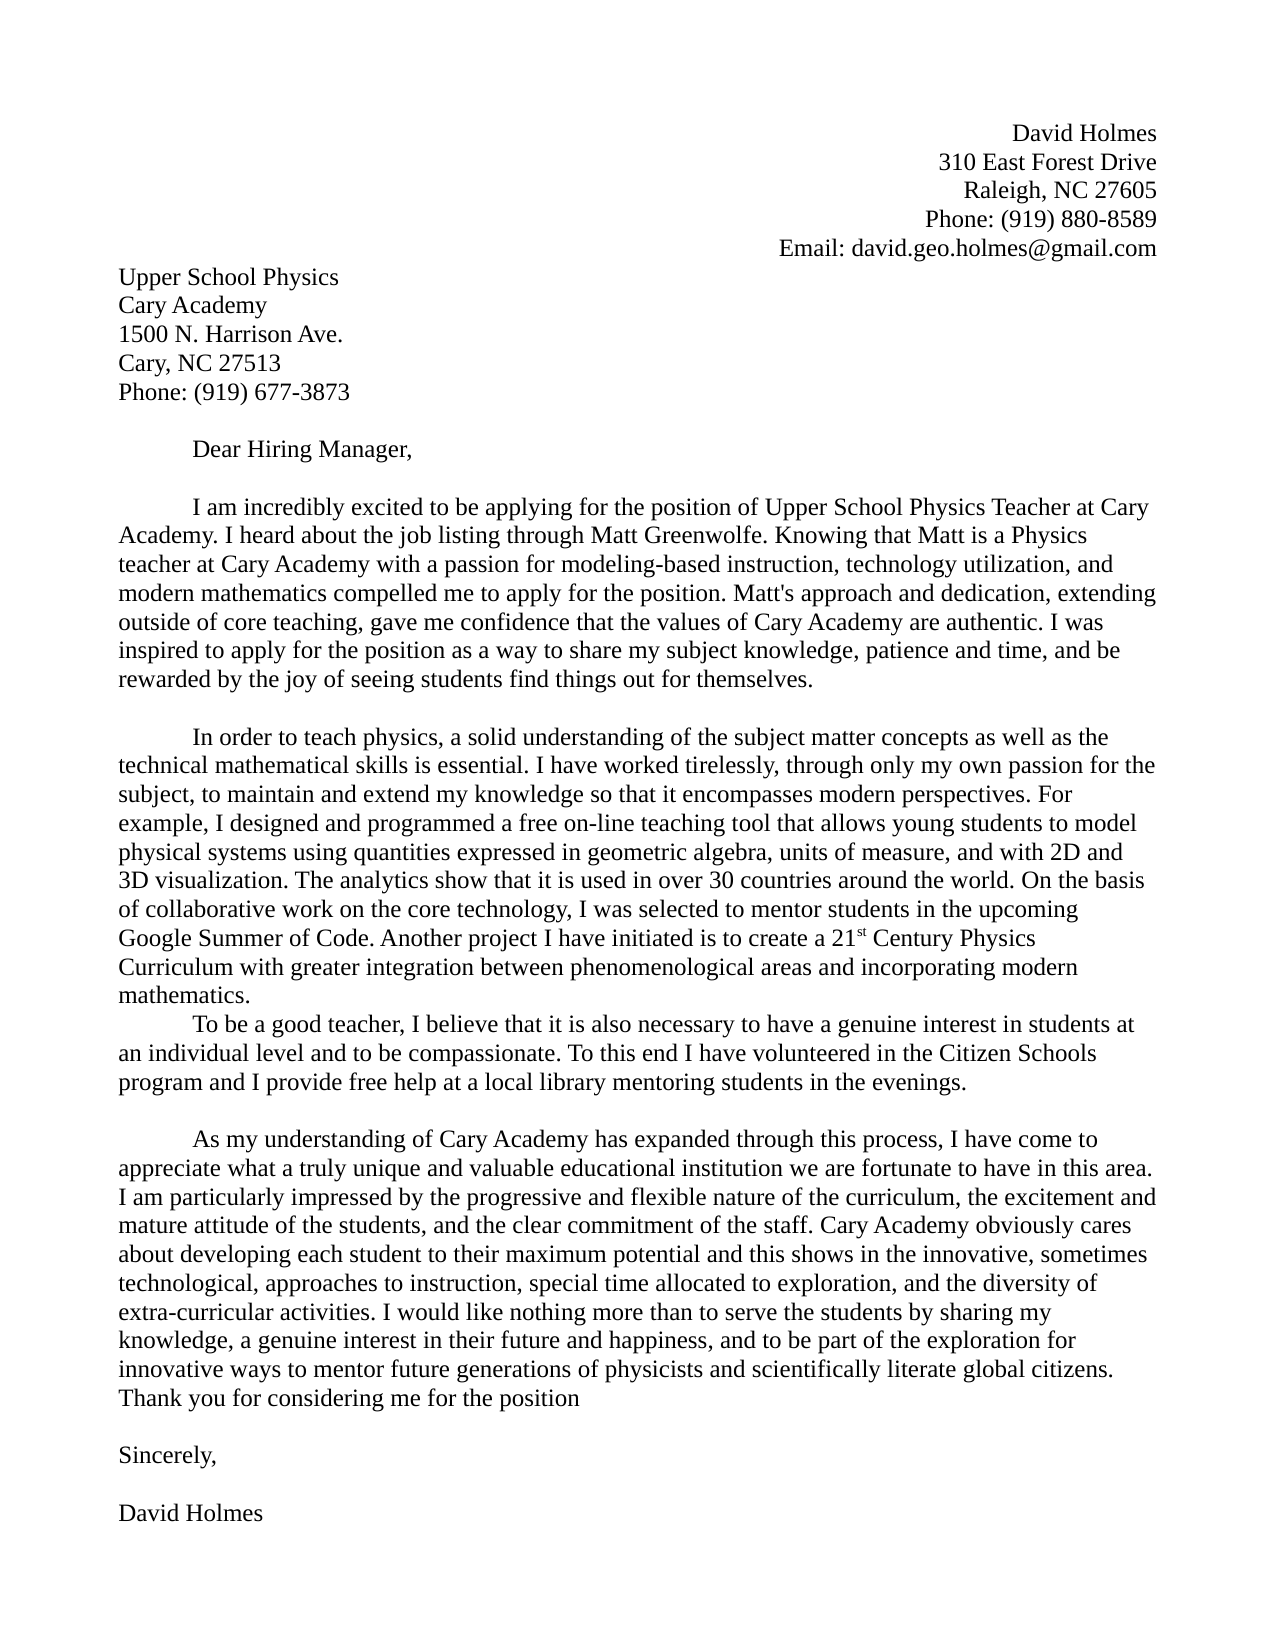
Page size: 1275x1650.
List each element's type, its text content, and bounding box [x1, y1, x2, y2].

text 1500 N. Harrison Ave. [118, 319, 1157, 348]
text David Holmes [118, 118, 1157, 147]
text Email: david.geo.holmes@gmail.com [118, 233, 1157, 262]
text Raleigh, NC 27605 [118, 176, 1157, 204]
text Cary, NC 27513 [118, 348, 1157, 377]
text 310 East Forest Drive [118, 147, 1157, 176]
text David Holmes [118, 1498, 1157, 1527]
text In order to teach physics, a solid understanding of the subject matter concepts as well as the technical mathematical skills is essential. I have worked tirelessly, through only my own passion for the subject, to maintain and extend my knowledge so that it encompasses modern perspectives. For example, I designed and programmed a free on-line teaching tool that allows young students to model physical systems using quantities expressed in geometric algebra, units of measure, and with 2D and 3D visualization. The analytics show that it is used in over 30 countries around the world. On the basis of collaborative work on the core technology, I was selected to mentor students in the upcoming Google Summer of Code. Another project I have initiated is to create a 21st Century Physics Curriculum with greater integration between phenomenological areas and incorporating modern mathematics. [118, 722, 1157, 1009]
text Dear Hiring Manager, [118, 434, 1157, 463]
text Cary Academy [118, 291, 1157, 319]
text To be a good teacher, I believe that it is also necessary to have a genuine interest in students at an individual level and to be compassionate. To this end I have volunteered in the Citizen Schools program and I provide free help at a local library mentoring students in the evenings. [118, 1009, 1157, 1096]
text As my understanding of Cary Academy has expanded through this process, I have come to appreciate what a truly unique and valuable educational institution we are fortunate to have in this area. I am particularly impressed by the progressive and flexible nature of the curriculum, the excitement and mature attitude of the students, and the clear commitment of the staff. Cary Academy obviously cares about developing each student to their maximum potential and this shows in the innovative, sometimes technological, approaches to instruction, special time allocated to exploration, and the diversity of extra-curricular activities. I would like nothing more than to serve the students by sharing my knowledge, a genuine interest in their future and happiness, and to be part of the exploration for innovative ways to mentor future generations of physicists and scientifically literate global citizens. Thank you for considering me for the position [118, 1124, 1157, 1412]
text Upper School Physics [118, 262, 1157, 291]
text Phone: (919) 880-8589 [118, 204, 1157, 233]
text Phone: (919) 677-3873 [118, 377, 1157, 406]
text I am incredibly excited to be applying for the position of Upper School Physics Teacher at Cary Academy. I heard about the job listing through Matt Greenwolfe. Knowing that Matt is a Physics teacher at Cary Academy with a passion for modeling-based instruction, technology utilization, and modern mathematics compelled me to apply for the position. Matt's approach and dedication, extending outside of core teaching, gave me confidence that the values of Cary Academy are authentic. I was inspired to apply for the position as a way to share my subject knowledge, patience and time, and be rewarded by the joy of seeing students find things out for themselves. [118, 492, 1157, 693]
text Sincerely, [118, 1441, 1157, 1469]
